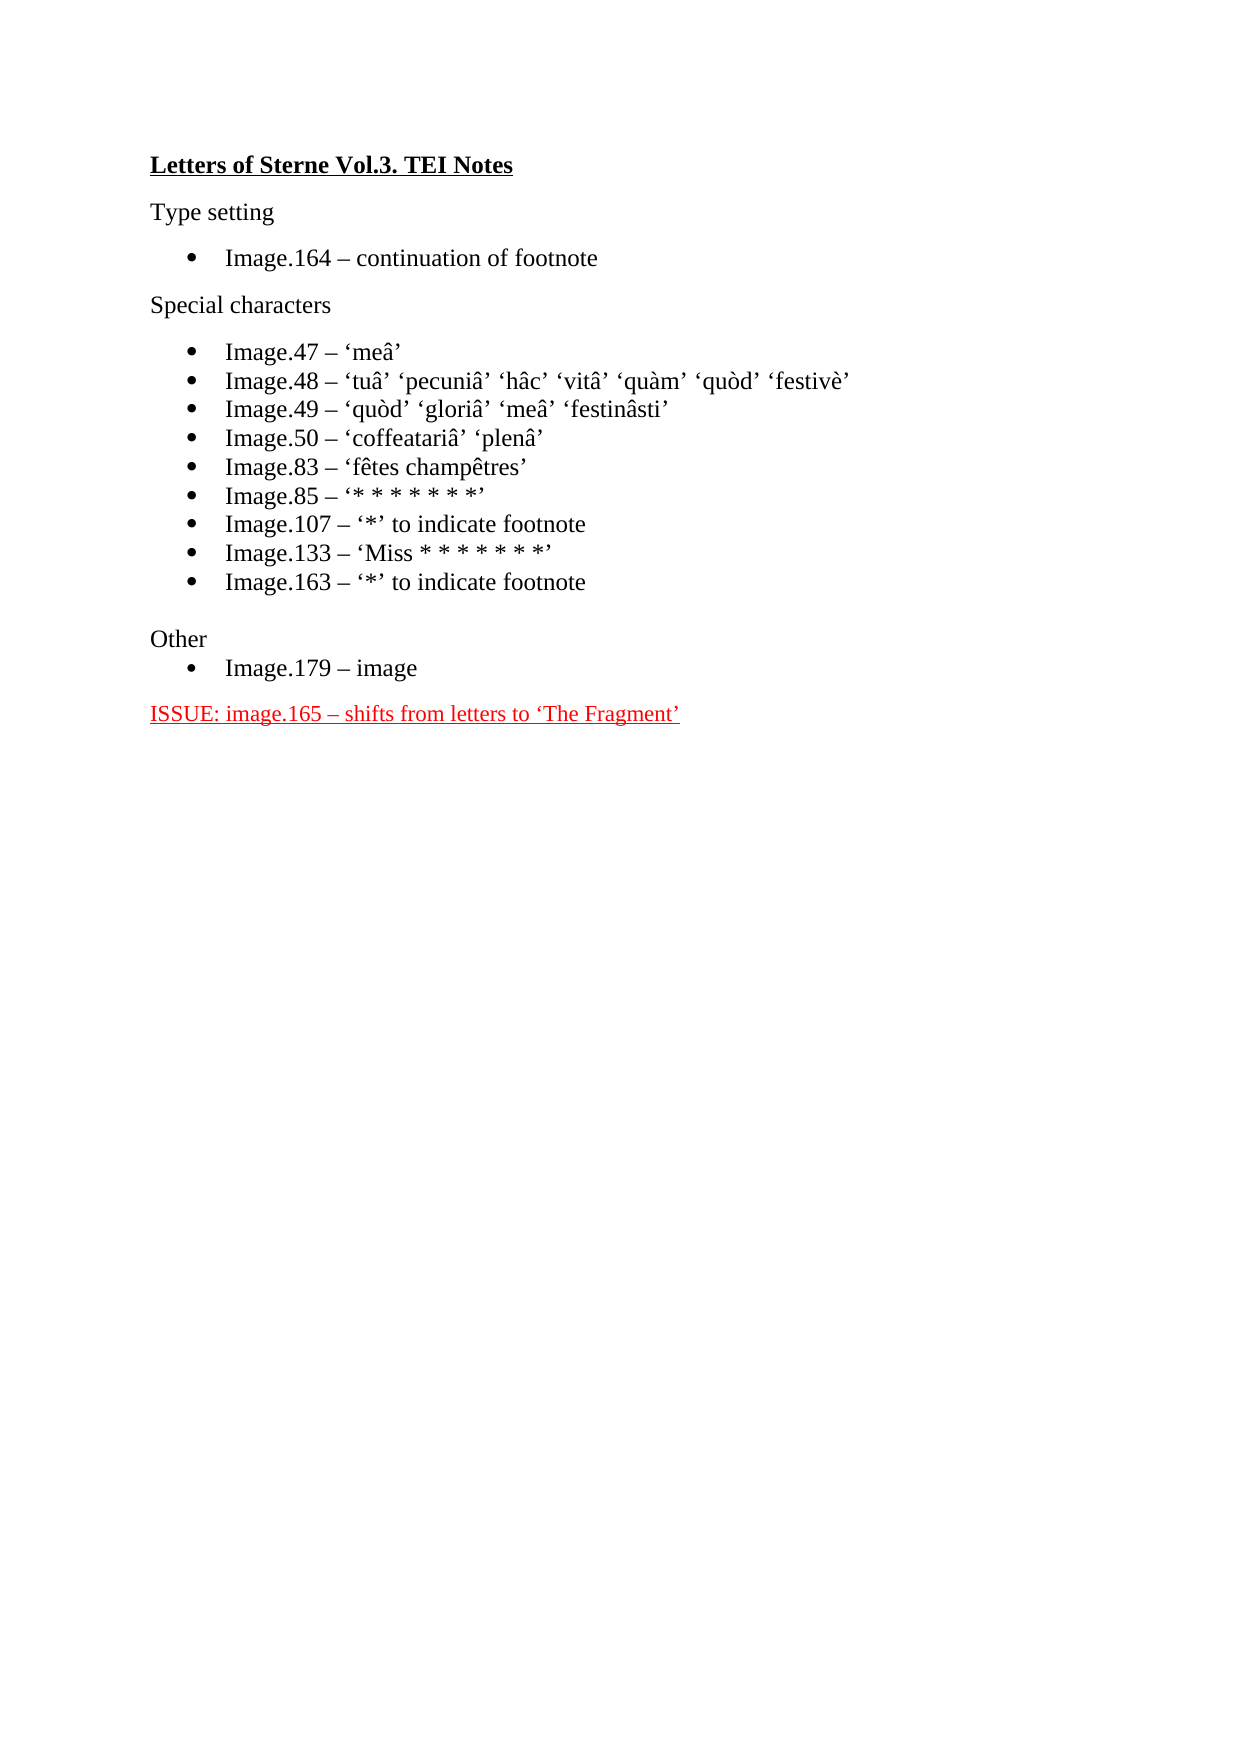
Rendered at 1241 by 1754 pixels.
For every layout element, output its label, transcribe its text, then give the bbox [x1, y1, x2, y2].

text ISSUE: image.165 – shifts from letters to ‘The Fragment’ [150, 700, 1090, 726]
list Image.48 – ‘tuâ’ ‘pecuniâ’ ‘hâc’ ‘vitâ’ ‘quàm’ ‘quòd’ ‘festivè’ [187, 366, 1090, 394]
text Special characters [150, 290, 1090, 319]
list Image.107 – ‘*’ to indicate footnote [187, 509, 1090, 538]
list Image.47 – ‘meâ’ [187, 337, 1090, 366]
list Image.83 – ‘fêtes champêtres’ [187, 452, 1090, 481]
list Image.164 – continuation of footnote [187, 243, 1090, 272]
list Image.49 – ‘quòd’ ‘gloriâ’ ‘meâ’ ‘festinâsti’ [187, 394, 1090, 423]
text Other [150, 624, 1090, 653]
list Image.163 – ‘*’ to indicate footnote [187, 567, 1090, 596]
list Image.133 – ‘Miss * * * * * * *’ [187, 538, 1090, 567]
text Type setting [150, 197, 1090, 226]
list Image.179 – image [187, 653, 1090, 682]
list Image.85 – ‘* * * * * * *’ [187, 481, 1090, 509]
list Image.50 – ‘coffeatariâ’ ‘plenâ’ [187, 423, 1090, 452]
text Letters of Sterne Vol.3. TEI Notes [150, 150, 1090, 179]
